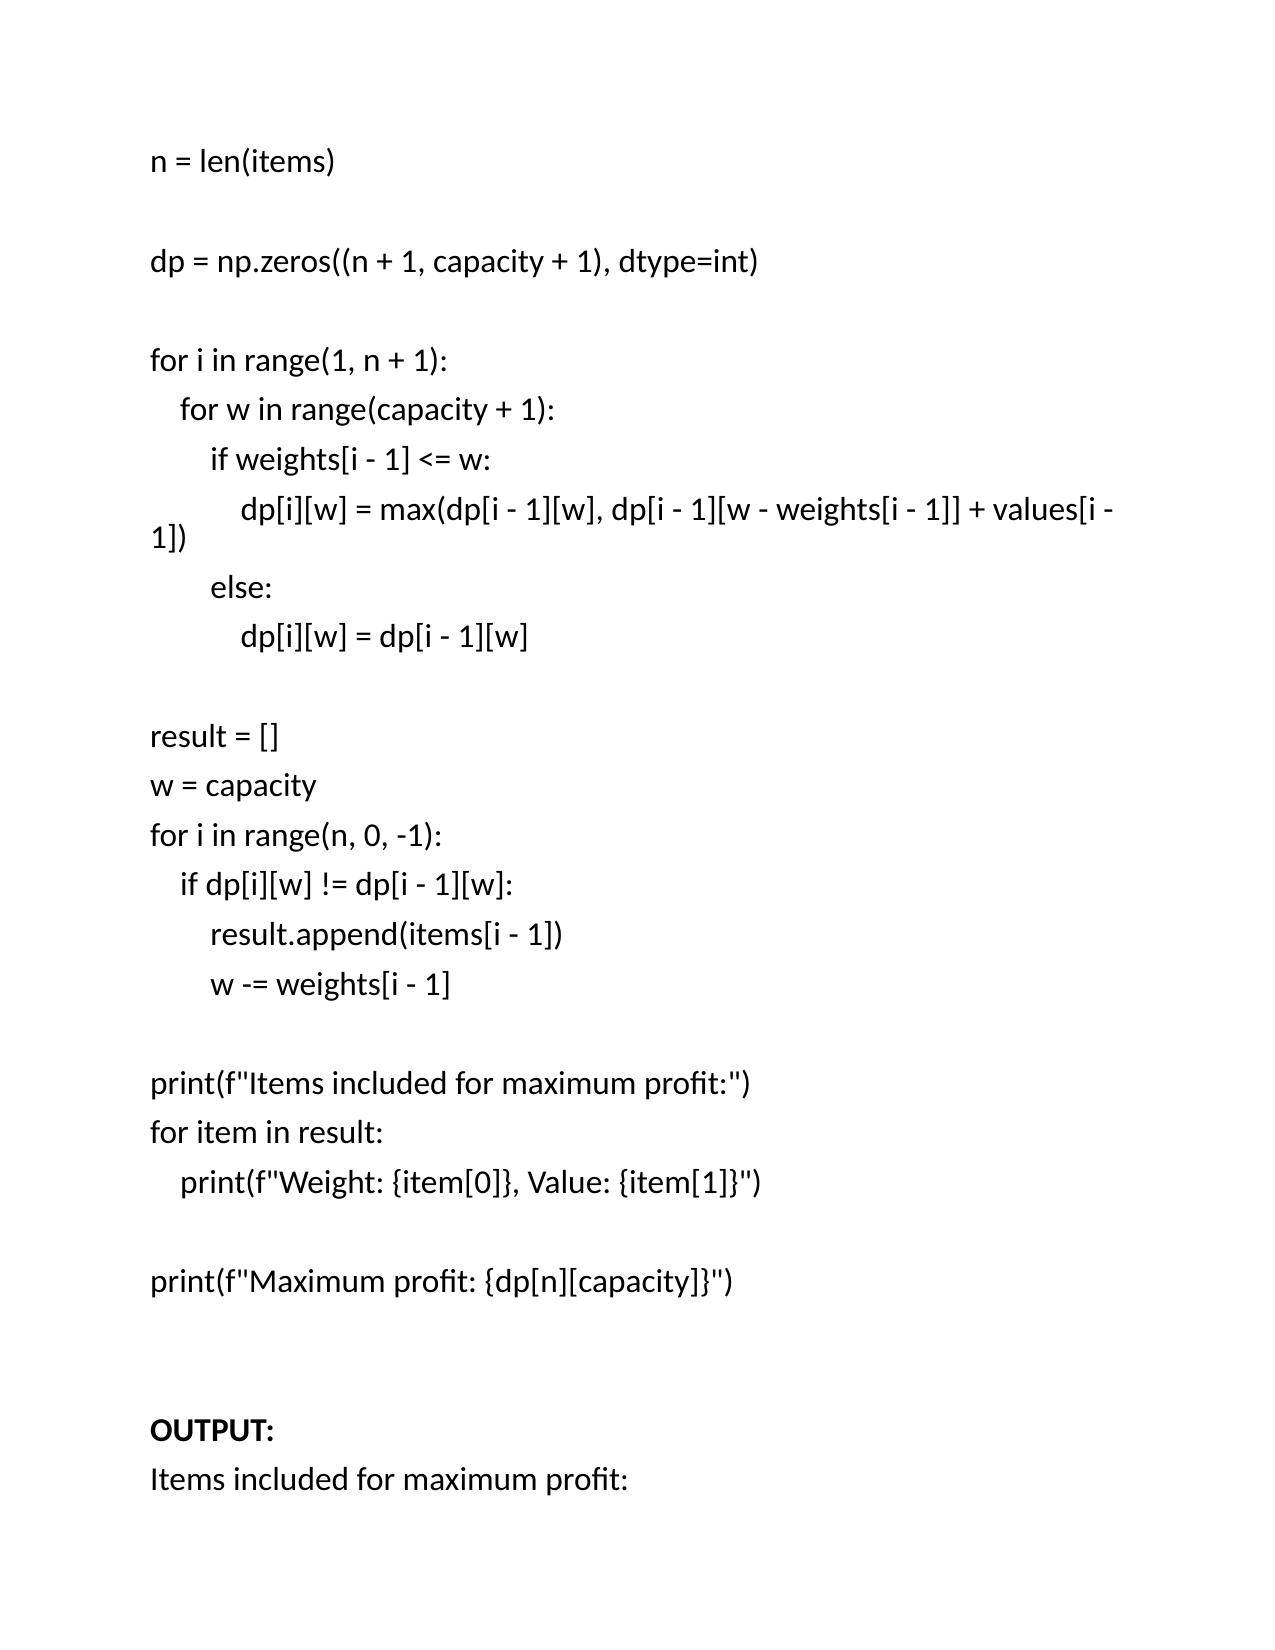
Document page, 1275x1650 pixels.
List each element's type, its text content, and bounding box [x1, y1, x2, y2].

text for i in range(1, n + 1): [150, 348, 1125, 377]
text if dp[i][w] != dp[i - 1][w]: [150, 873, 1125, 902]
text w = capacity [150, 774, 1125, 802]
text dp = np.zeros((n + 1, capacity + 1), dtype=int) [150, 249, 1125, 278]
text print(f"Weight: {item[0]}, Value: {item[1]}") [150, 1170, 1125, 1199]
text w -= weights[i - 1] [150, 972, 1125, 1001]
text result.append(items[i - 1]) [150, 922, 1125, 951]
text OUTPUT: [150, 1418, 1125, 1447]
text else: [150, 575, 1125, 604]
text Items included for maximum profit: [150, 1468, 1125, 1497]
text for w in range(capacity + 1): [150, 398, 1125, 427]
text for i in range(n, 0, -1): [150, 823, 1125, 852]
text print(f"Items included for maximum profit:") [150, 1071, 1125, 1100]
text dp[i][w] = max(dp[i - 1][w], dp[i - 1][w - weights[i - 1]] + values[i - 1]) [150, 497, 1125, 554]
text if weights[i - 1] <= w: [150, 447, 1125, 476]
text for item in result: [150, 1121, 1125, 1149]
text result = [] [150, 724, 1125, 753]
text n = len(items) [150, 150, 1125, 179]
text dp[i][w] = dp[i - 1][w] [150, 625, 1125, 654]
text print(f"Maximum profit: {dp[n][capacity]}") [150, 1269, 1125, 1298]
